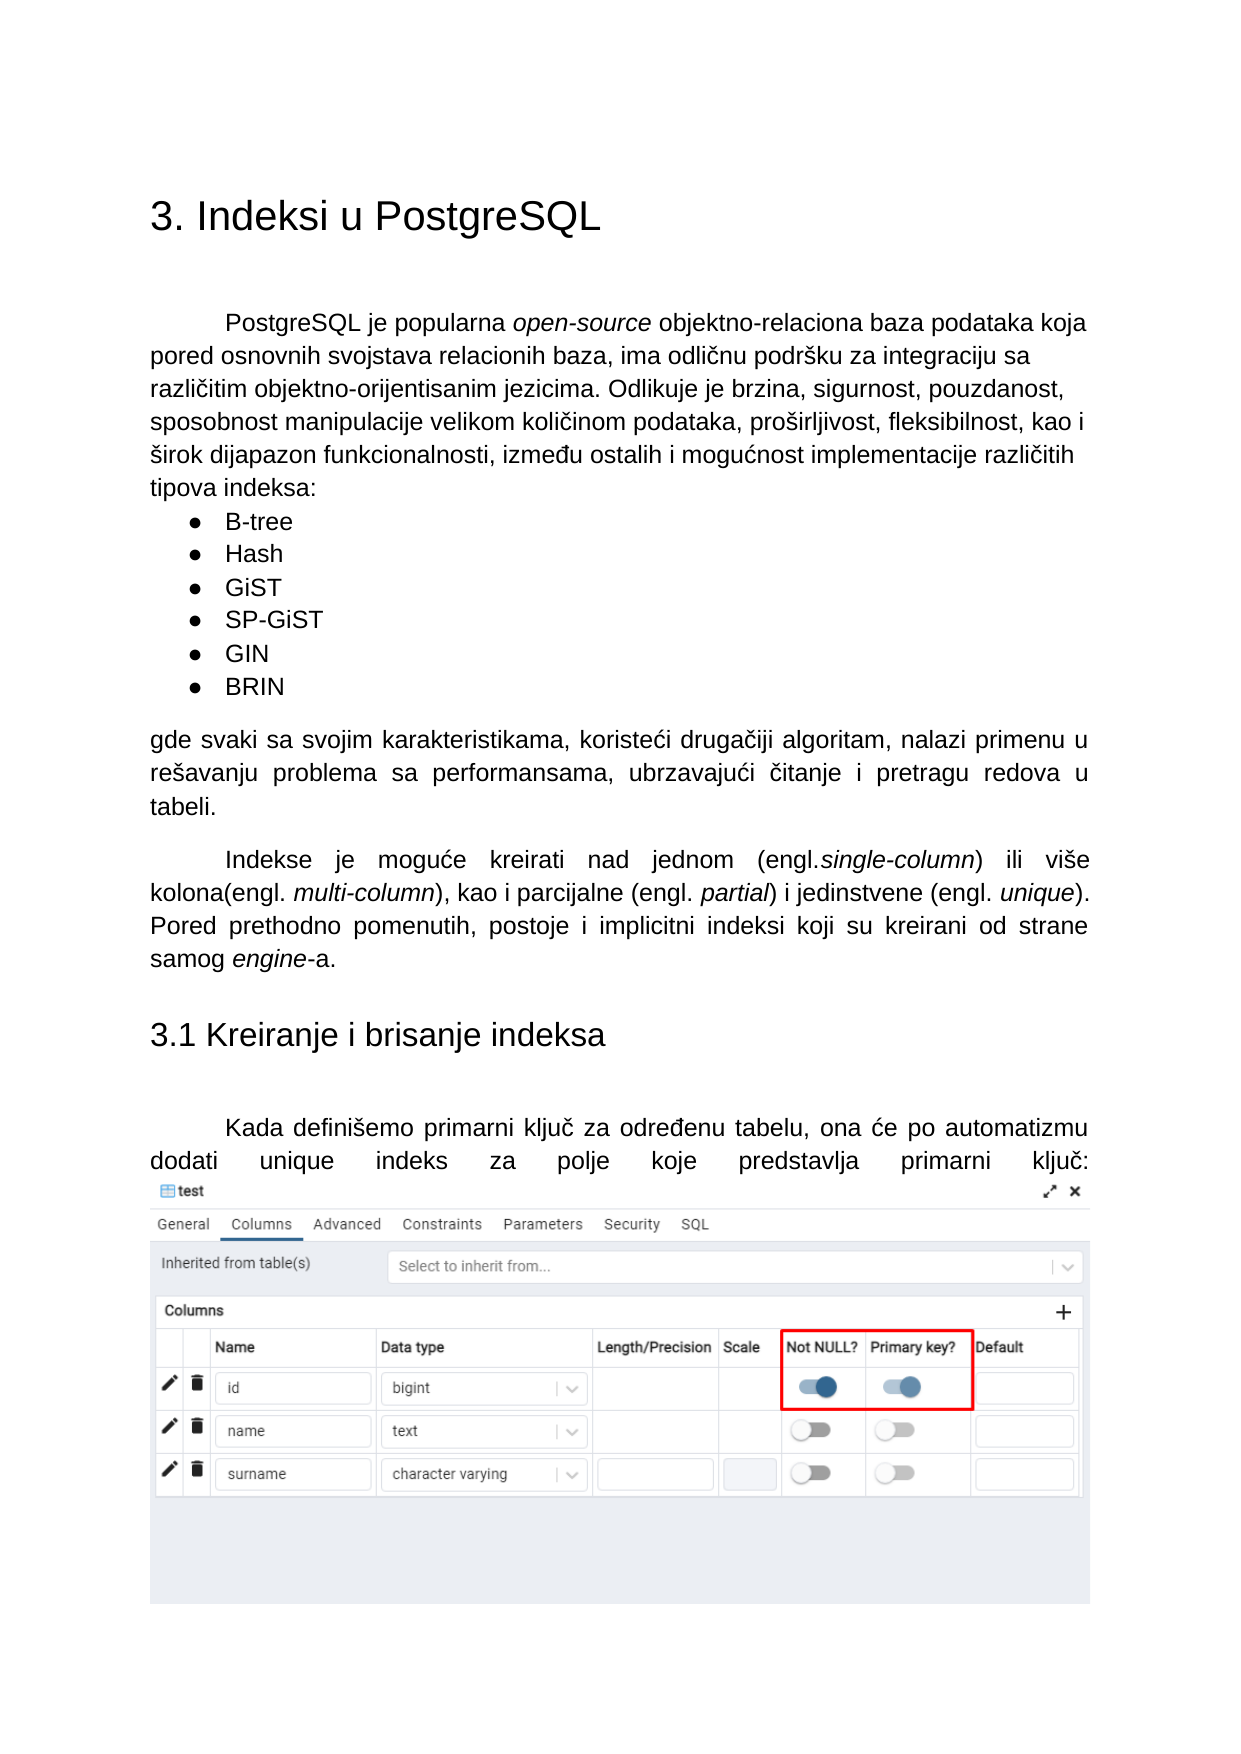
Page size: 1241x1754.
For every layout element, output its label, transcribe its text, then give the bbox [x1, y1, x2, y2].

list SP-GiST [187, 606, 1090, 634]
list BRIN [187, 672, 1090, 700]
picture [150, 1178, 1091, 1604]
subtitle 3.1 Kreiranje i brisanje indeksa [150, 1015, 1090, 1053]
text gde svaki sa svojim karakteristikama, koristeći drugačiji algoritam, nalazi primenu u rešavanju problema sa performansama, ubrzavajući čitanje i pretragu redova u tabeli. [150, 725, 1090, 820]
list B-tree [187, 506, 1090, 535]
text PostgreSQL je popularna open-source objektno-relaciona baza podataka koja pored osnovnih svojstava relacionih baza, ima odličnu podršku za integraciju sa različitim objektno-orijentisanim jezicima. Odlikuje je brzina, sigurnost, pouzdanost, sposobnost manipulacije velikom količinom podataka, proširljivost, fleksibilnost, kao i širok dijapazon funkcionalnosti, između ostalih i mogućnost implementacije različitih tipova indeksa: [150, 308, 1090, 502]
list GiST [187, 572, 1090, 601]
text Indekse je moguće kreirati nad jednom (engl.single-column) ili više kolona(engl. multi-column), kao i parcijalne (engl. partial) i jedinstvene (engl. unique). Pored prethodno pomenutih, postoje i implicitni indeksi koji su kreirani od strane samog engine-a. [150, 845, 1090, 973]
list GIN [187, 638, 1090, 667]
list Hash [187, 539, 1090, 568]
text Kada definišemo primarni ključ za određenu tabelu, ona će po automatizmu dodati unique indeks za polje koje predstavlja primarni ključ: [150, 1113, 1090, 1178]
subtitle 3. Indeksi u PostgreSQL [150, 192, 1090, 239]
